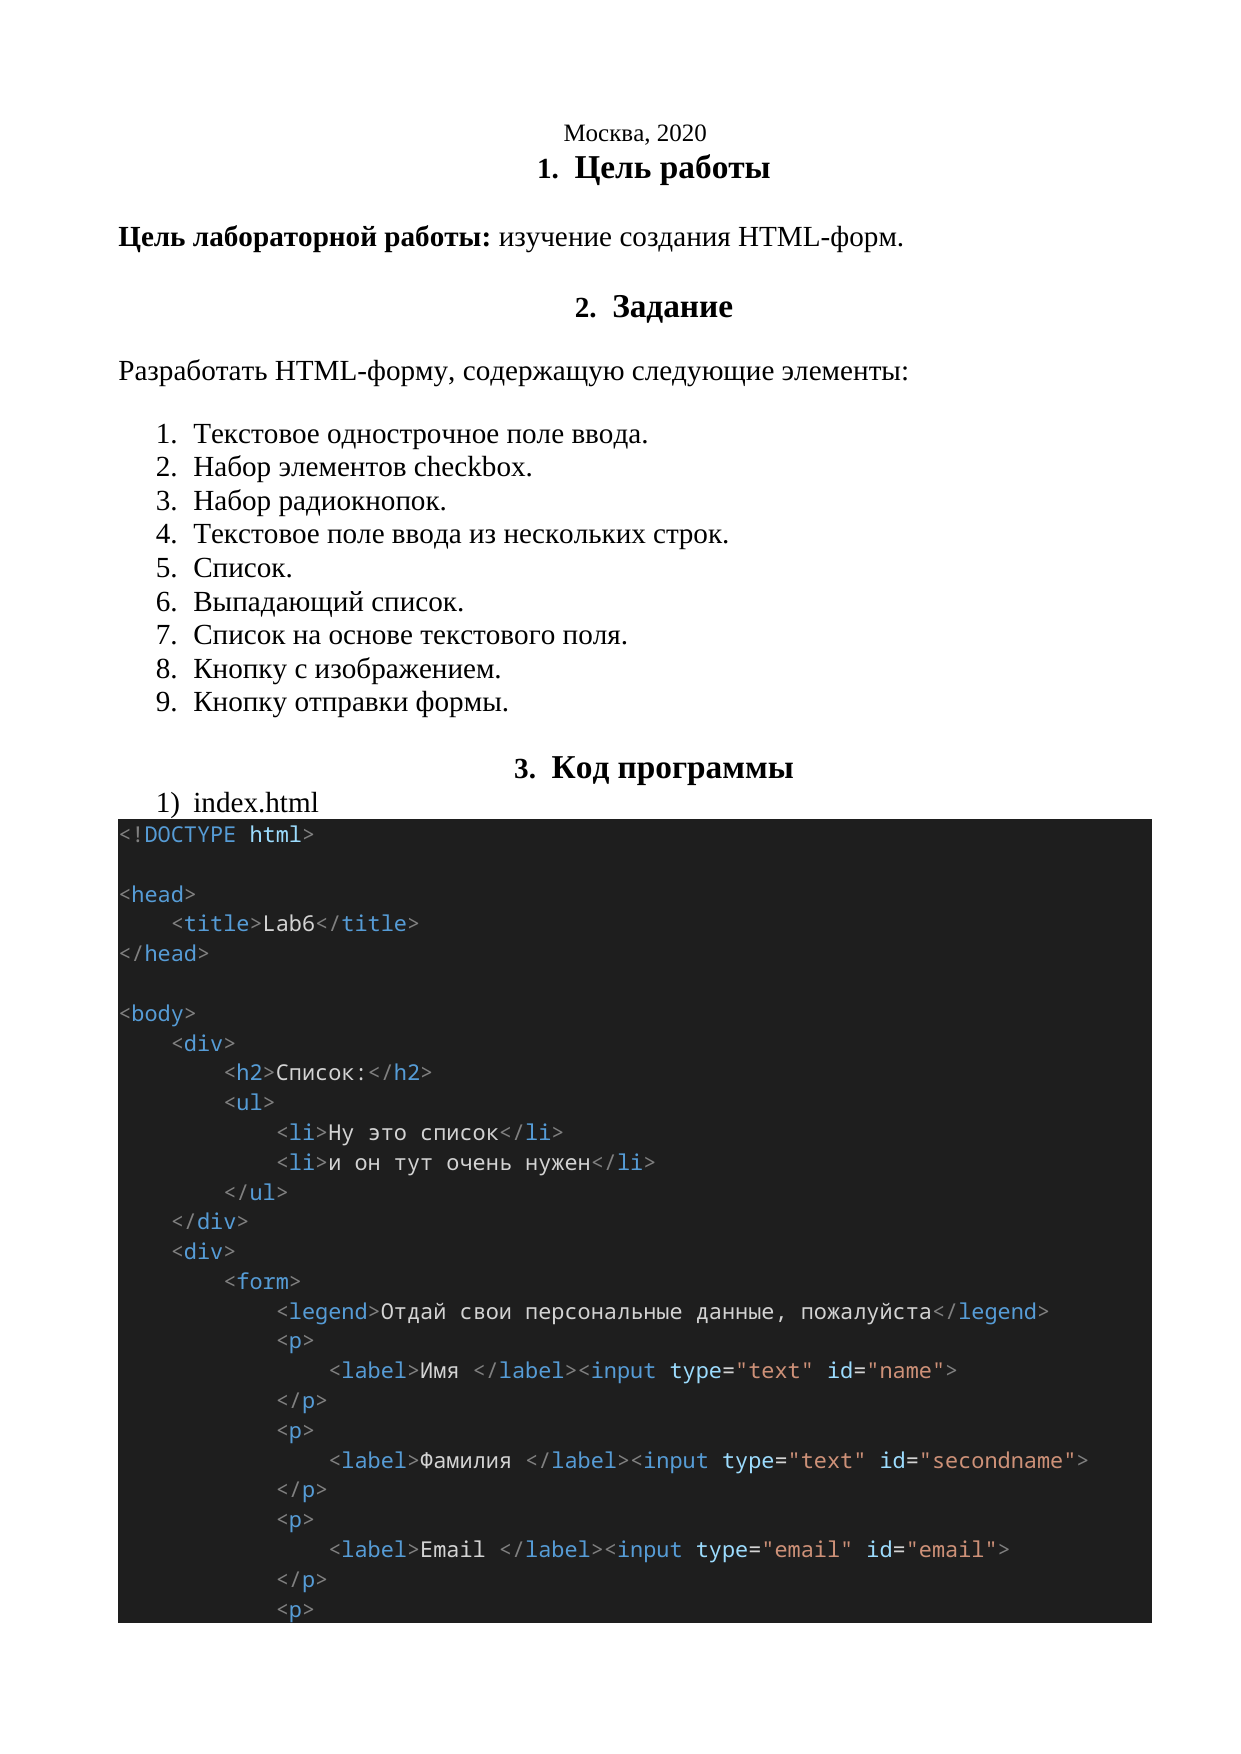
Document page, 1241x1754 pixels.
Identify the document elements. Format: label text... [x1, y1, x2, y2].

list Код программы [156, 747, 1152, 785]
text <div> [118, 1027, 1152, 1057]
text <h2>Список:</h2> [118, 1057, 1152, 1087]
text <body> [118, 998, 1152, 1027]
list Набор элементов checkbox. [156, 449, 1152, 483]
text <p> [118, 1504, 1152, 1534]
text <head> [118, 878, 1152, 908]
text </p> [118, 1564, 1152, 1593]
text <label>Имя </label><input type="text" id="name"> [118, 1355, 1152, 1385]
list Кнопку с изображением. [156, 651, 1152, 684]
text Москва, 2020 [118, 118, 1152, 147]
text </p> [118, 1474, 1152, 1504]
text Разработать HTML-форму, содержащую следующие элементы: [118, 353, 1152, 387]
list Список. [156, 550, 1152, 584]
text <div> [118, 1236, 1152, 1266]
text <p> [118, 1593, 1152, 1623]
list Цель работы [156, 147, 1152, 185]
text <li>Ну это список</li> [118, 1117, 1152, 1147]
list index.html [156, 785, 1152, 819]
text <legend>Отдай свои персональные данные, пожалуйста</legend> [118, 1296, 1152, 1325]
text <label>Email </label><input type="email" id="email"> [118, 1534, 1152, 1564]
text </head> [118, 938, 1152, 968]
text <p> [118, 1415, 1152, 1444]
text <title>Lab6</title> [118, 908, 1152, 938]
list Текстовое однострочное поле ввода. [156, 416, 1152, 449]
text <li>и он тут очень нужен</li> [118, 1147, 1152, 1176]
text <ul> [118, 1087, 1152, 1117]
list Список на основе текстового поля. [156, 617, 1152, 651]
text </div> [118, 1206, 1152, 1236]
list Кнопку отправки формы. [156, 684, 1152, 718]
text </p> [118, 1385, 1152, 1415]
list Задание [156, 286, 1152, 324]
text <!DOCTYPE html> [118, 819, 1152, 849]
list Выпадающий список. [156, 584, 1152, 617]
list Текстовое поле ввода из нескольких строк. [156, 517, 1152, 550]
text <p> [118, 1325, 1152, 1355]
text <form> [118, 1266, 1152, 1296]
text <label>Фамилия </label><input type="text" id="secondname"> [118, 1444, 1152, 1474]
text Цель лабораторной работы: изучение создания HTML-форм. [118, 219, 1152, 252]
text </ul> [118, 1176, 1152, 1206]
list Набор радиокнопок. [156, 483, 1152, 517]
